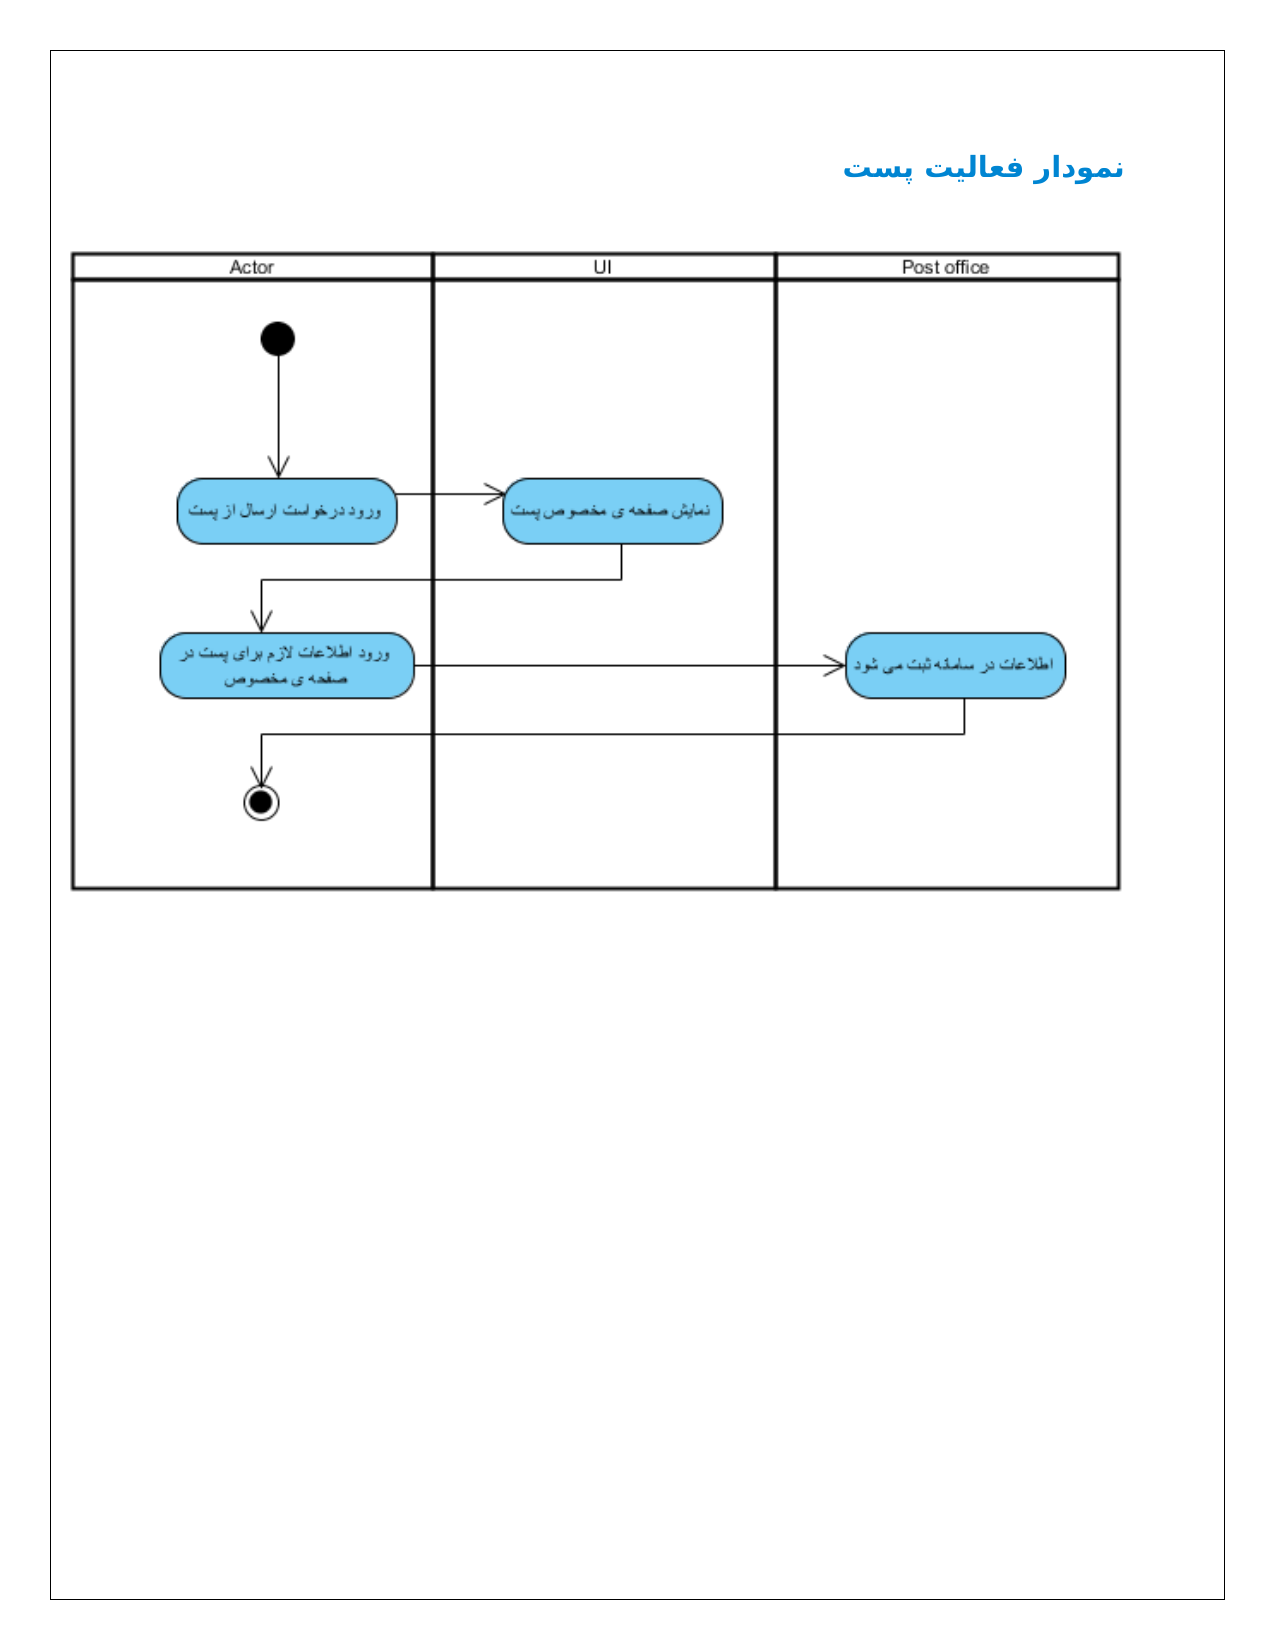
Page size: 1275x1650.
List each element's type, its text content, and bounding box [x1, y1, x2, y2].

subtitle نمودار فعالیت پست [150, 150, 1125, 184]
picture [69, 250, 1125, 895]
